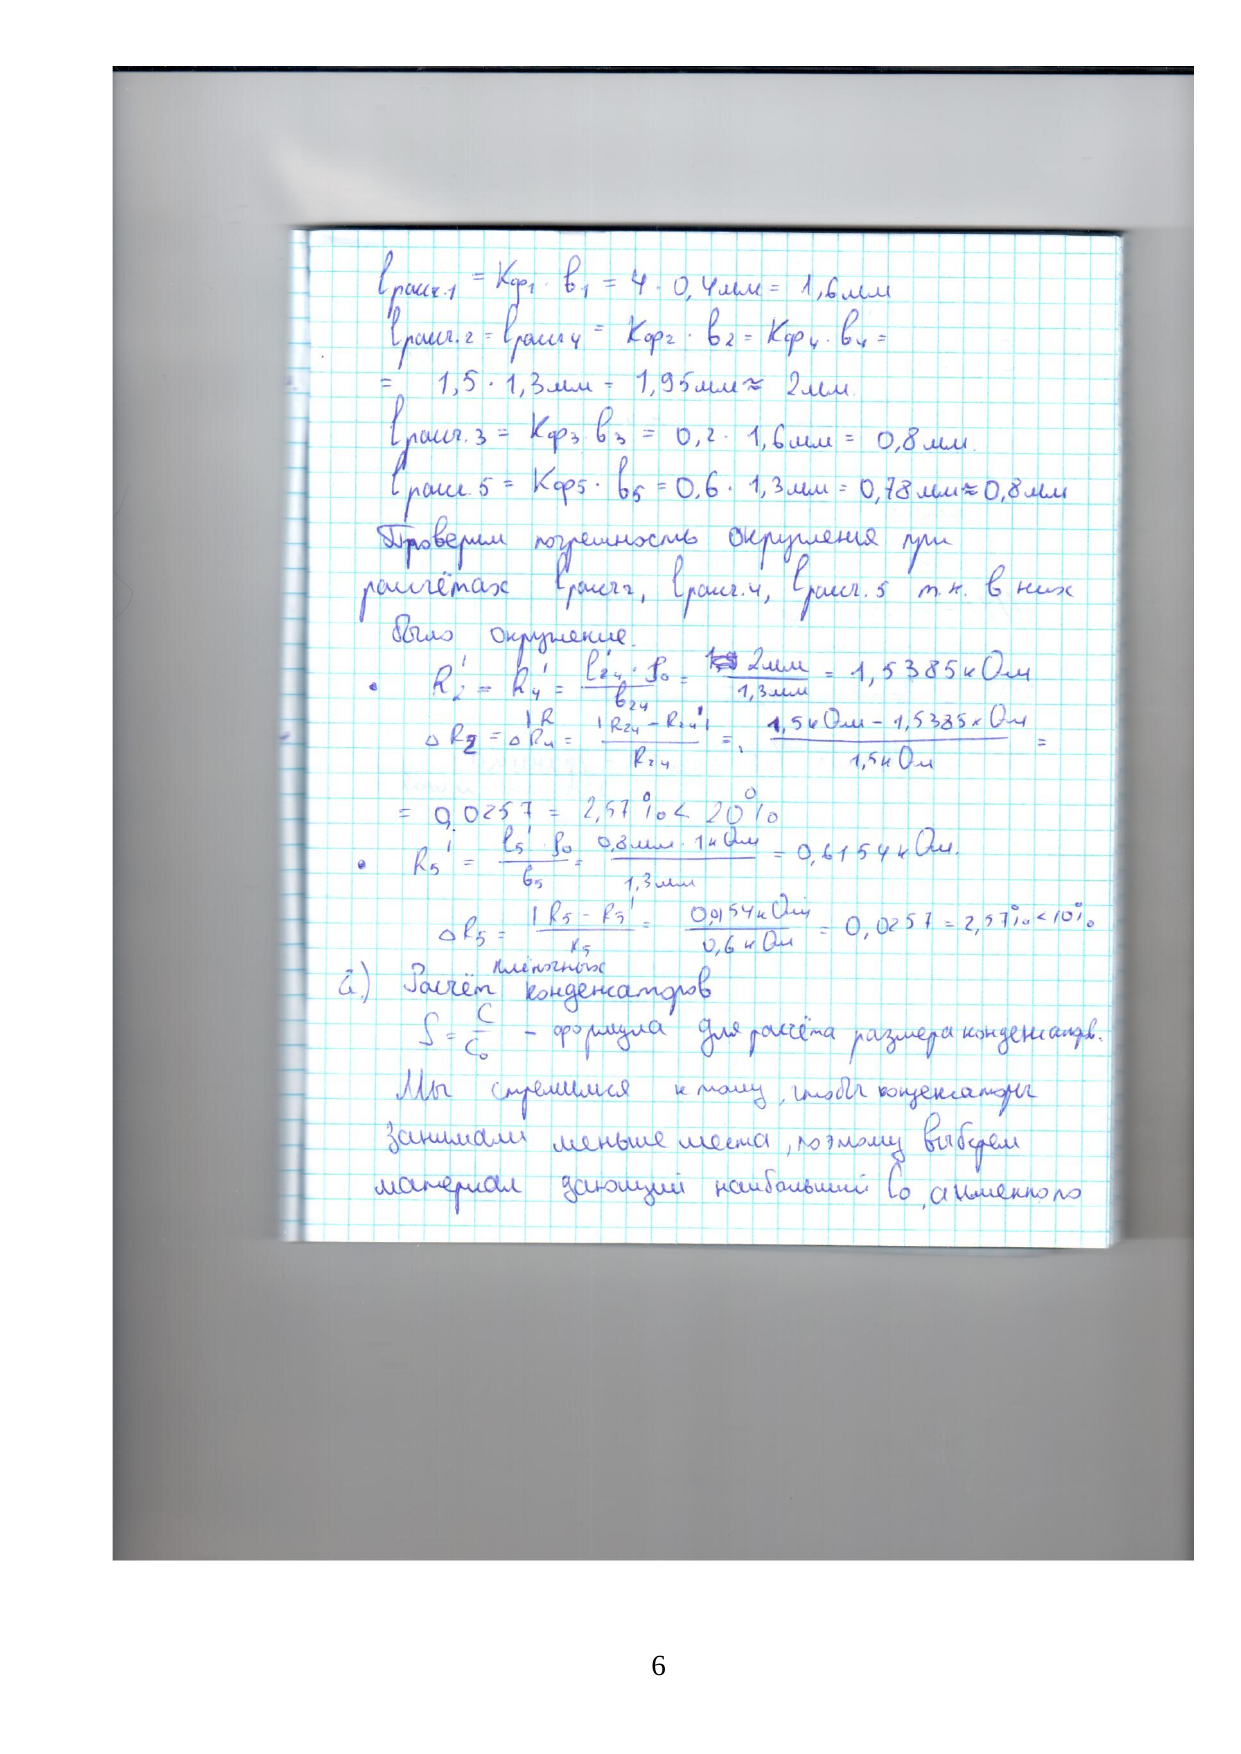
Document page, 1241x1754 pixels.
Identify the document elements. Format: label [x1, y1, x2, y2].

picture [112, 66, 1204, 1568]
